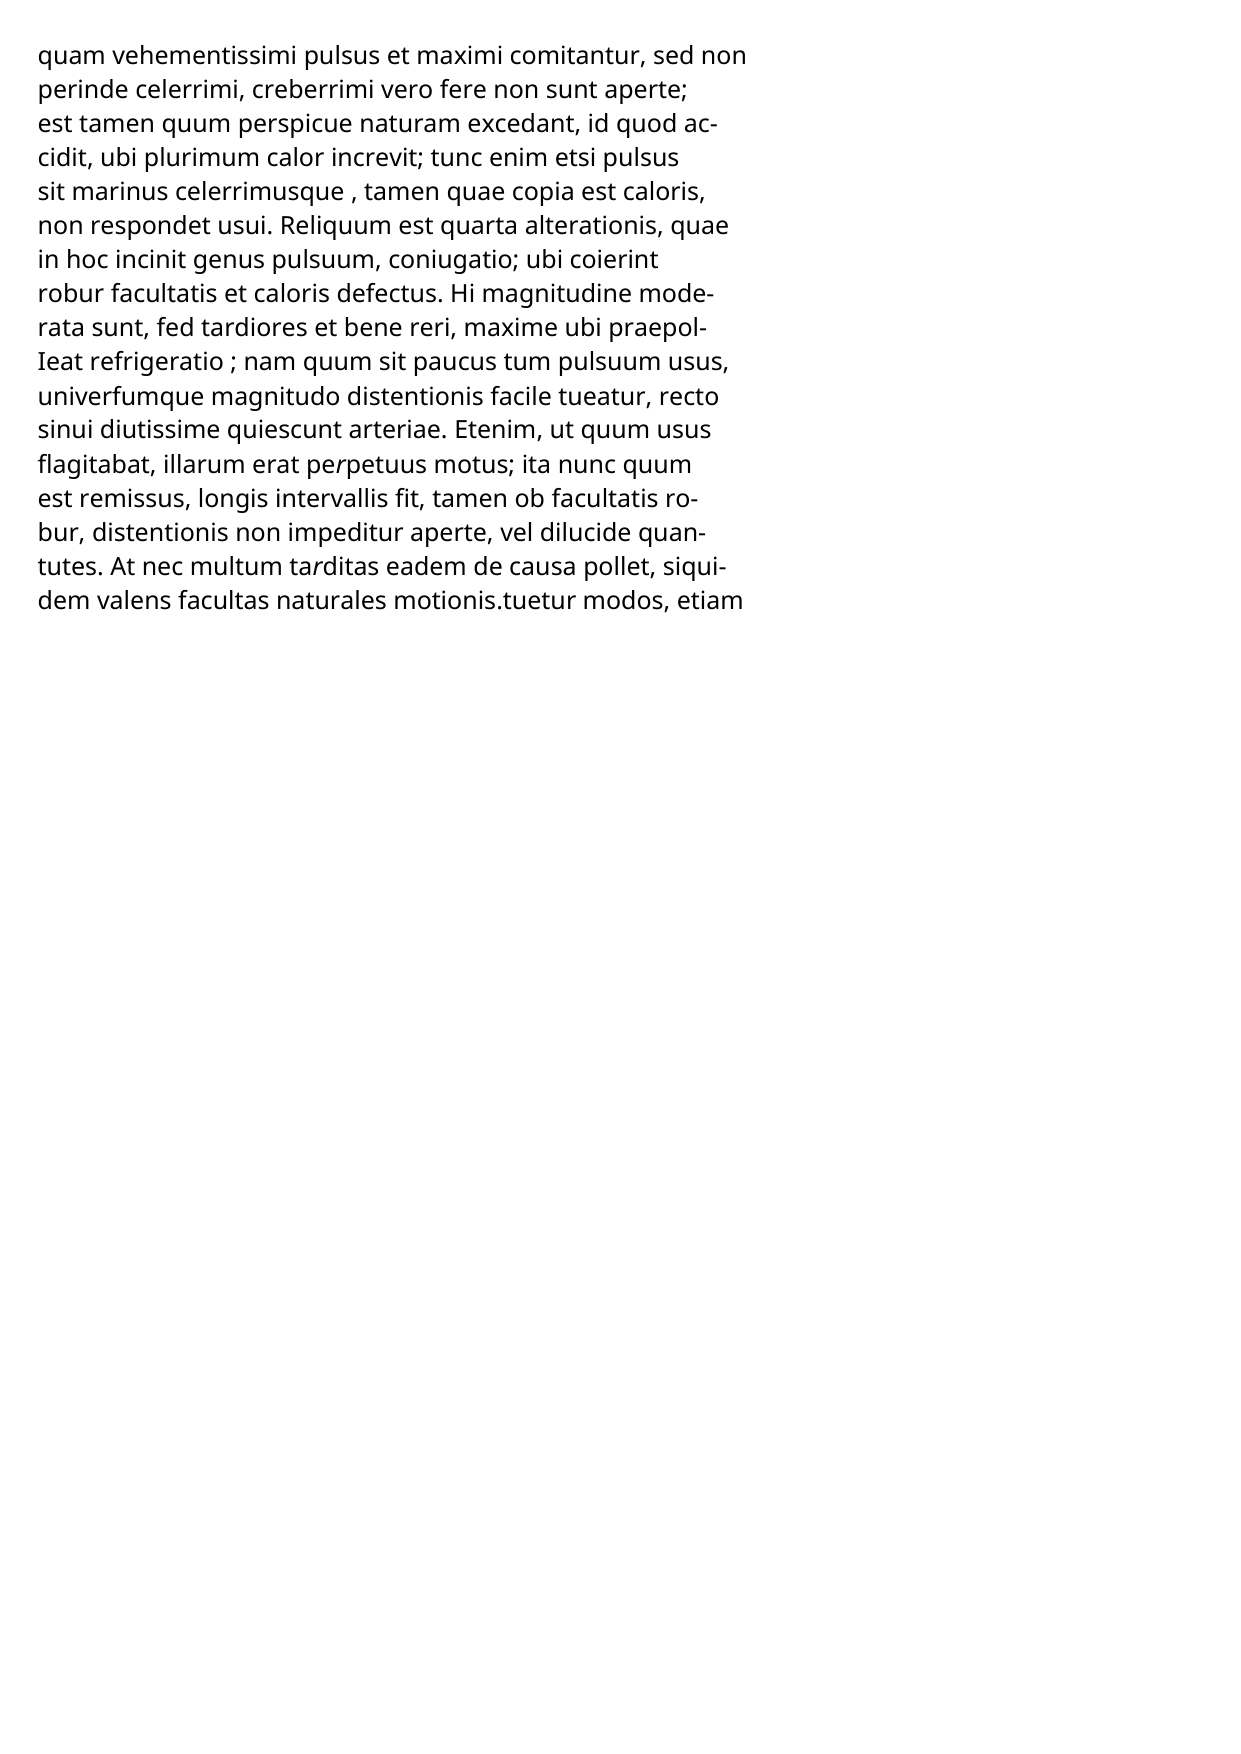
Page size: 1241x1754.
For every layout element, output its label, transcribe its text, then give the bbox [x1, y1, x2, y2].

text quam vehementissimi pulsus et maximi comitantur, sed non perinde celerrimi, creberrimi vero fere non sunt aperte; est tamen quum perspicue naturam excedant, id quod ac- cidit, ubi plurimum calor increvit; tunc enim etsi pulsus sit marinus celerrimusque , tamen quae copia est caloris, non respondet usui. Reliquum est quarta alterationis, quae in hoc incinit genus pulsuum, coniugatio; ubi coierint robur facultatis et caloris defectus. Hi magnitudine mode- rata sunt, fed tardiores et bene reri, maxime ubi praepol- Ieat refrigeratio ; nam quum sit paucus tum pulsuum usus, univerfumque magnitudo distentionis facile tueatur, recto sinui diutissime quiescunt arteriae. Etenim, ut quum usus flagitabat, illarum erat perpetuus motus; ita nunc quum est remissus, longis intervallis fit, tamen ob facultatis ro- bur, distentionis non impeditur aperte, vel dilucide quan- tutes. At nec multum tarditas eadem de causa pollet, siqui- dem valens facultas naturales motionis.tuetur modos, etiam [37, 37, 1203, 617]
